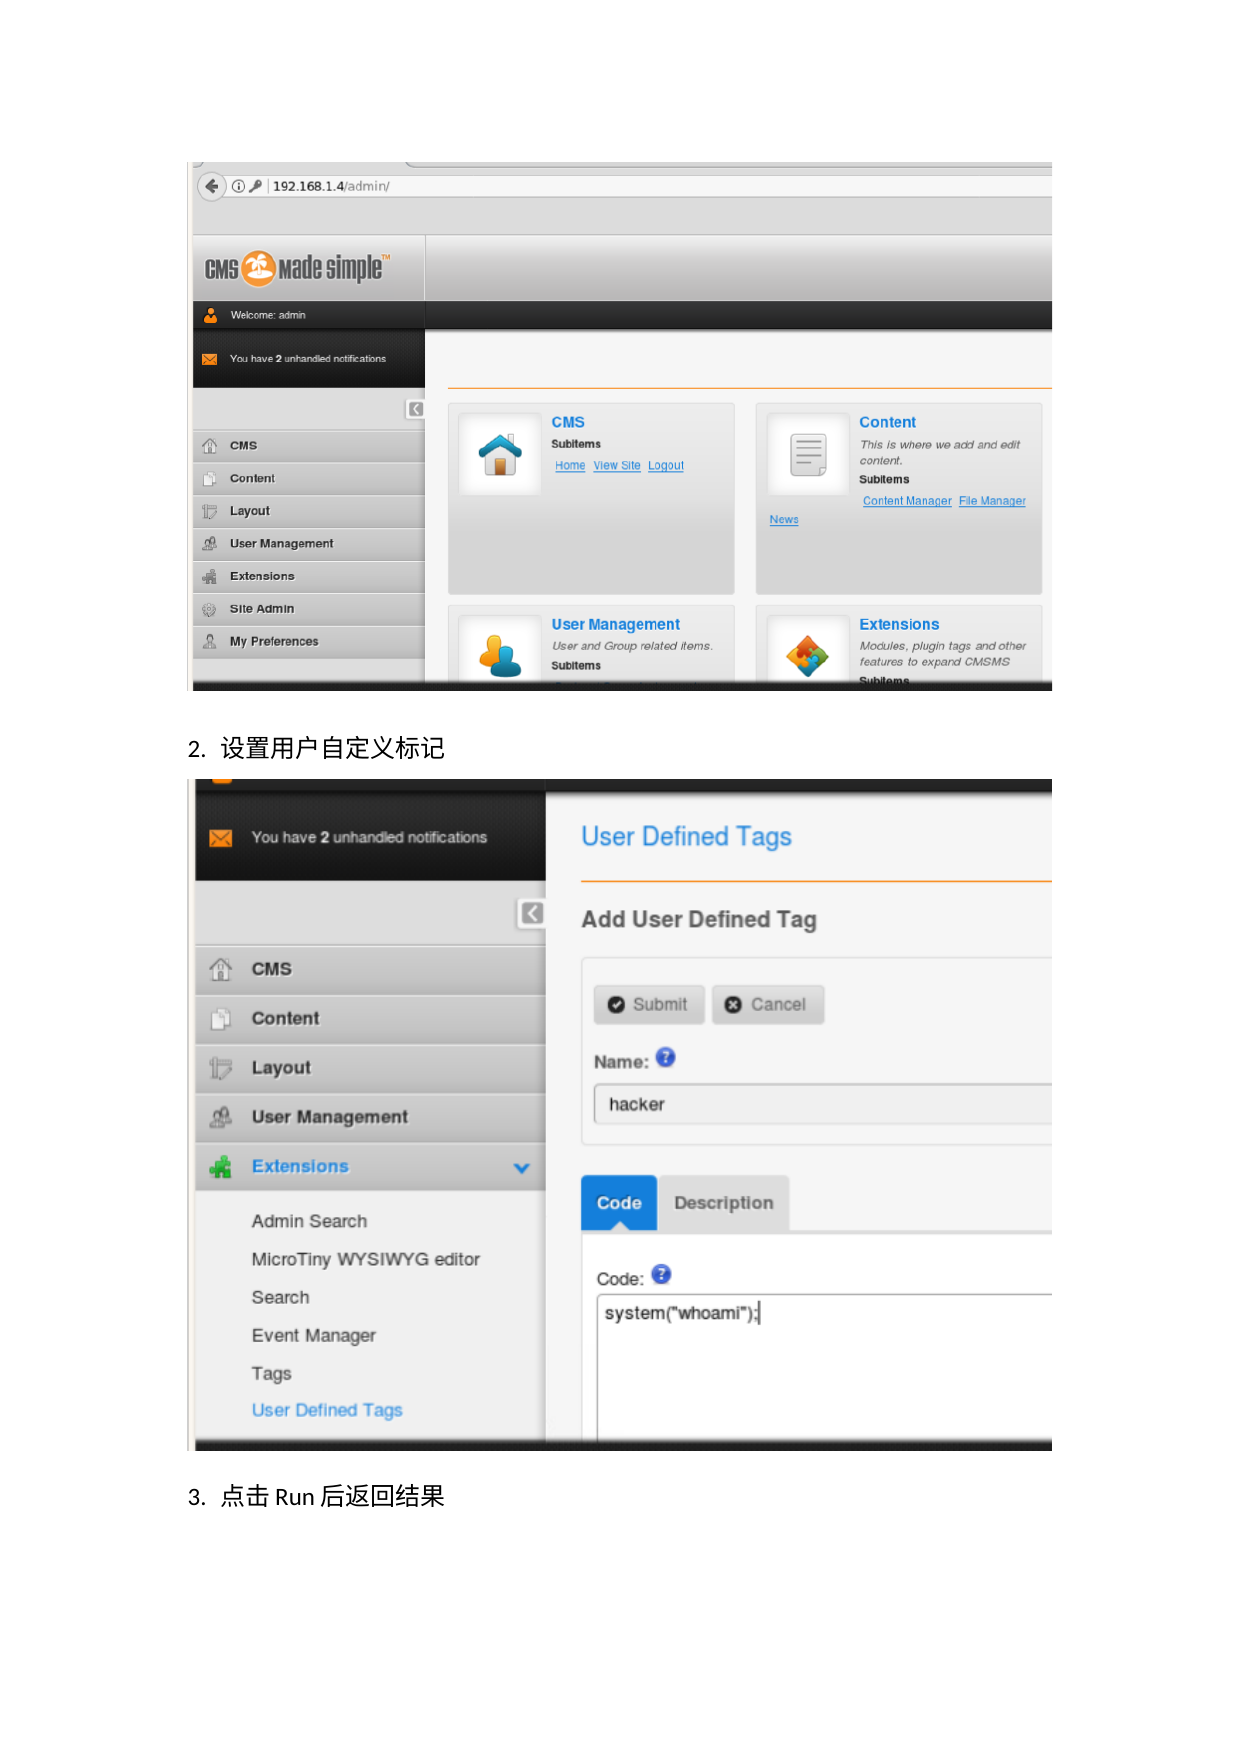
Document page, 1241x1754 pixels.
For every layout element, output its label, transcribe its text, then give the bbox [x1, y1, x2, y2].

list 设置用户自定义标记 [187, 714, 1053, 779]
list 点击Run后返回结果 [187, 1462, 1053, 1527]
picture [187, 779, 1052, 1451]
picture [187, 162, 1053, 691]
